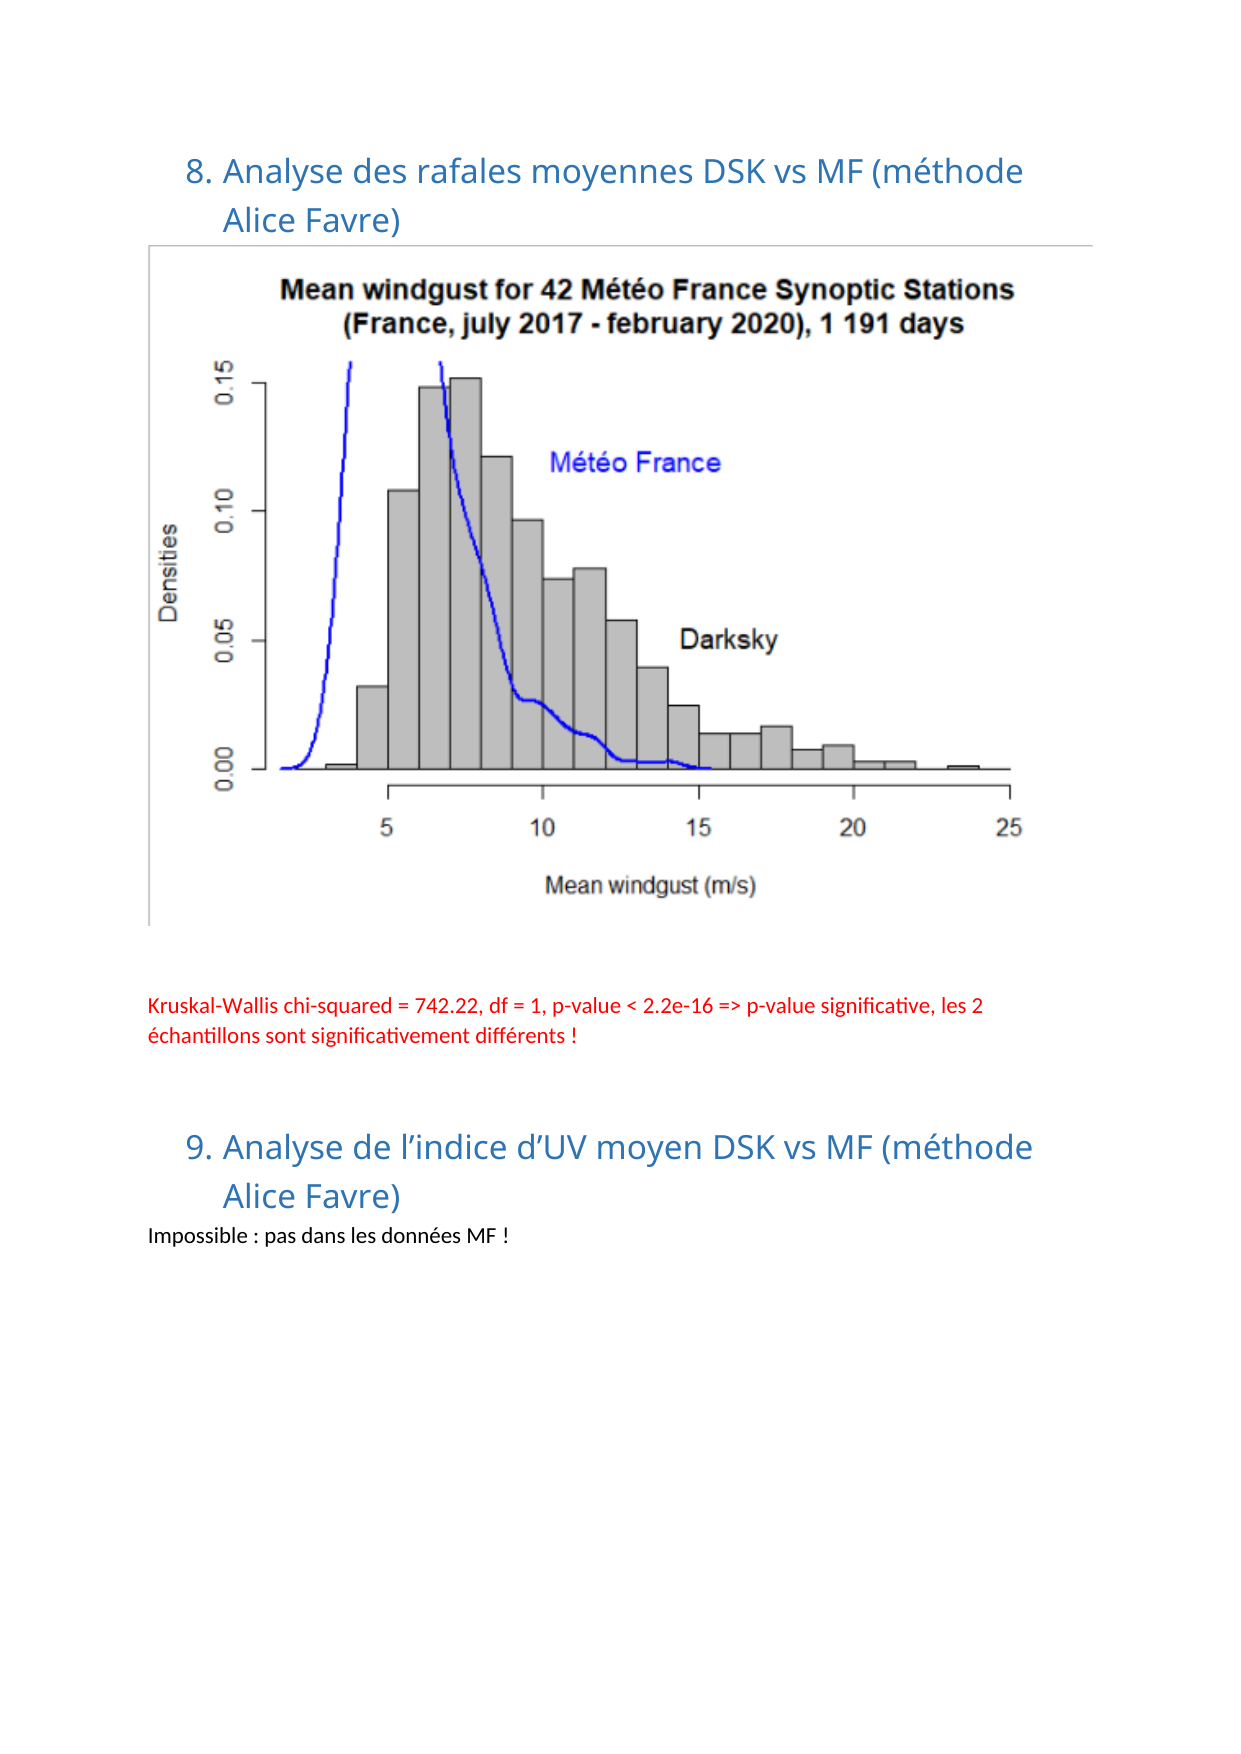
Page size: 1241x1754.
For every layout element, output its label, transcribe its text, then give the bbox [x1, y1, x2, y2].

text Kruskal-Wallis chi-squared = 742.22, df = 1, p-value < 2.2e-16 => p-value significative, les 2 échantillons sont significativement différents ! [148, 991, 1093, 1049]
text Impossible : pas dans les données MF ! [148, 1222, 1093, 1249]
picture [147, 245, 1093, 926]
subtitle Analyse de l’indice d’UV moyen DSK vs MF (méthode Alice Favre) [185, 1124, 1093, 1218]
subtitle Analyse des rafales moyennes DSK vs MF (méthode Alice Favre) [185, 148, 1093, 242]
